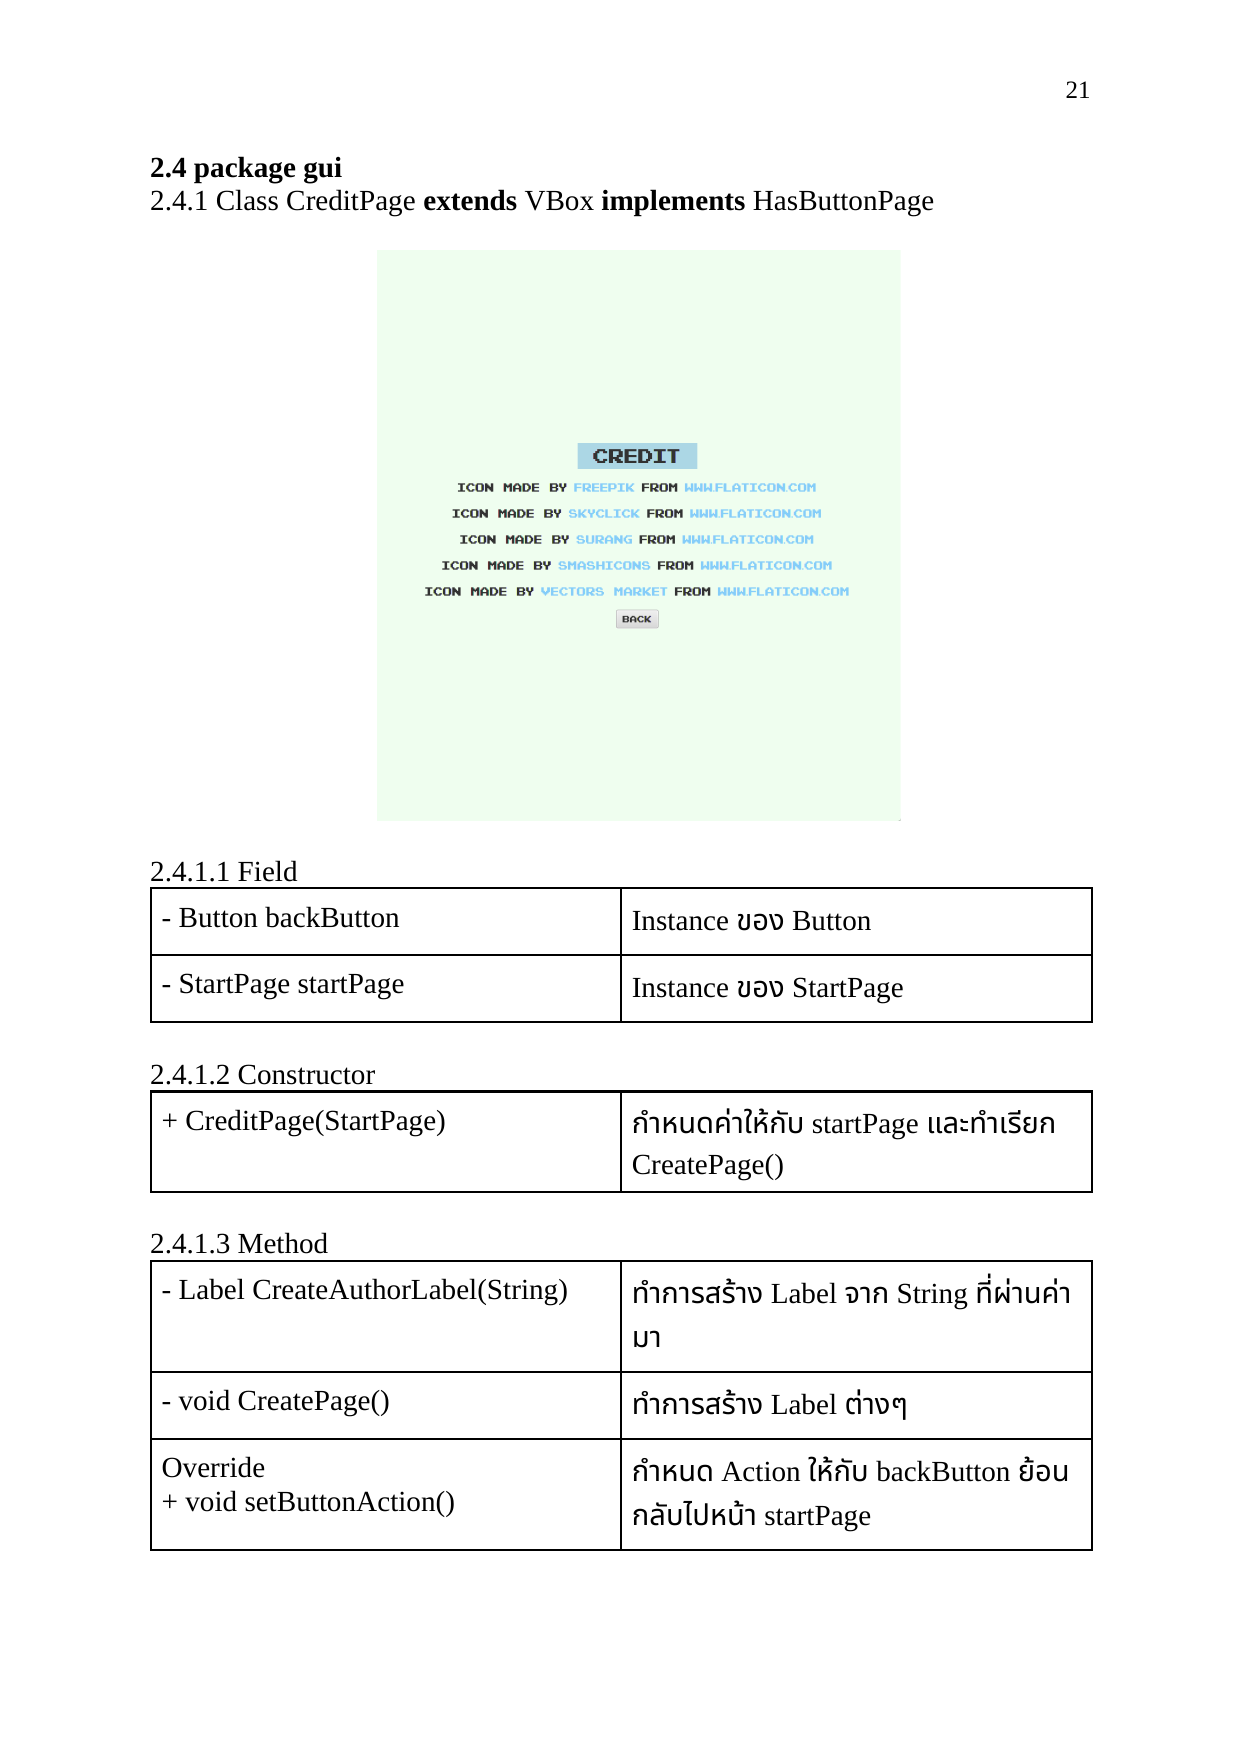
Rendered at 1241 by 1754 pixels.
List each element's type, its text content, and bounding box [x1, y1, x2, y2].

table_header - Button backButton [152, 889, 620, 954]
text 2.4.1 Class CreditPage extends VBox implements HasButtonPage [150, 183, 1090, 217]
picture [377, 250, 901, 821]
text 2.4 package gui [150, 150, 1090, 183]
table_cell - void CreatePage() [152, 1373, 620, 1438]
table_cell Instance ของ StartPage [622, 956, 1091, 1021]
table_header กำหนดค่าให้กับ startPage และทำเรียก CreatePage() [622, 1093, 1091, 1191]
table_header - Label CreateAuthorLabel(String) [152, 1262, 620, 1371]
text 2.4.1.1 Field [150, 854, 1090, 887]
table_cell - StartPage startPage [152, 956, 620, 1021]
table_cell ทำการสร้าง Label ต่างๆ [622, 1373, 1091, 1438]
table_header Instance ของ Button [622, 889, 1091, 954]
text 2.4.1.3 Method [150, 1226, 1090, 1260]
text 2.4.1.2 Constructor [150, 1057, 1090, 1090]
table_header ทำการสร้าง Label จาก String ที่ผ่านค่ามา [622, 1262, 1091, 1371]
table_header + CreditPage(StartPage) [152, 1093, 620, 1191]
table_cell กำหนด Action ให้กับ backButton ย้อนกลับไปหน้า startPage [622, 1440, 1091, 1549]
table_cell Override + void setButtonAction() [152, 1440, 620, 1549]
